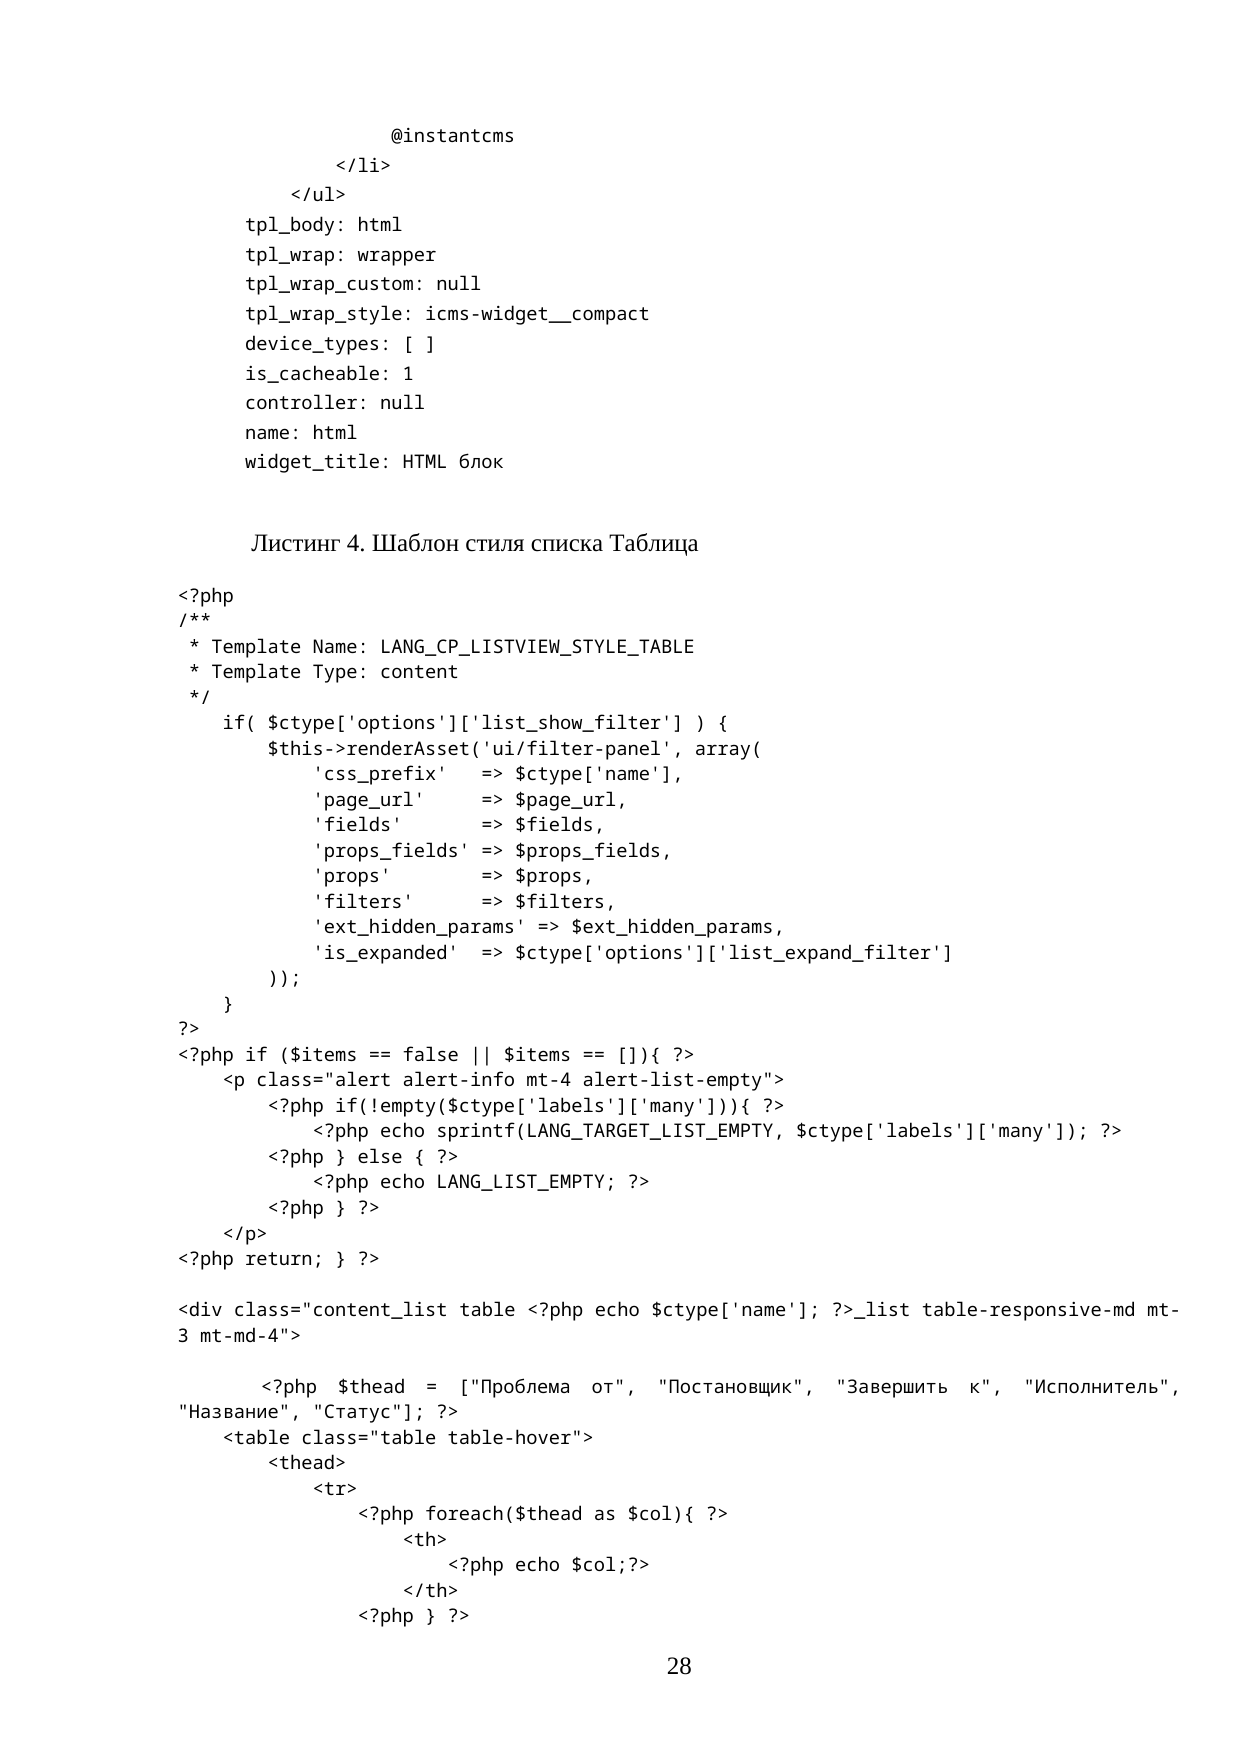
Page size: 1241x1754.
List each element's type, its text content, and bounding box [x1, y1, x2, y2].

text $this->renderAsset('ui/filter-panel', array( [177, 735, 1181, 761]
text <?php } ?> [177, 1194, 1181, 1220]
text <?php } ?> [177, 1603, 1181, 1628]
text <thead> [177, 1449, 1181, 1475]
text 'css_prefix' => $ctype['name'], [177, 761, 1181, 786]
text 'page_url' => $page_url, [177, 786, 1181, 812]
text 'props' => $props, [177, 863, 1181, 888]
text <?php [177, 582, 1181, 607]
text 'fields' => $fields, [177, 812, 1181, 837]
text tpl_wrap: wrapper [177, 237, 1181, 267]
text <?php foreach($thead as $col){ ?> [177, 1501, 1181, 1526]
text * Template Name: LANG_CP_LISTVIEW_STYLE_TABLE [177, 633, 1181, 658]
text <th> [177, 1526, 1181, 1552]
text name: html [177, 415, 1181, 445]
text </p> [177, 1220, 1181, 1245]
text </ul> [177, 177, 1181, 207]
text <?php $thead = ["Проблема от", "Постановщик", "Завершить к", "Исполнитель", "Название", "Статус"]; ?> [177, 1373, 1181, 1424]
text @instantcms [177, 118, 1181, 148]
text <?php if(!empty($ctype['labels']['many'])){ ?> [177, 1092, 1181, 1118]
text if( $ctype['options']['list_show_filter'] ) { [177, 709, 1181, 735]
text <p class="alert alert-info mt-4 alert-list-empty"> [177, 1067, 1181, 1092]
text 'props_fields' => $props_fields, [177, 837, 1181, 863]
text device_types: [ ] [177, 326, 1181, 356]
text <?php echo sprintf(LANG_TARGET_LIST_EMPTY, $ctype['labels']['many']); ?> [177, 1118, 1181, 1143]
text <tr> [177, 1475, 1181, 1501]
text <?php if ($items == false || $items == []){ ?> [177, 1041, 1181, 1067]
text is_cacheable: 1 [177, 356, 1181, 385]
text widget_title: HTML блок [177, 445, 1181, 474]
text tpl_body: html [177, 207, 1181, 237]
text <?php echo LANG_LIST_EMPTY; ?> [177, 1169, 1181, 1194]
text tpl_wrap_custom: null [177, 267, 1181, 296]
text <table class="table table-hover"> [177, 1424, 1181, 1449]
text } [177, 990, 1181, 1016]
text controller: null [177, 385, 1181, 415]
text <?php } else { ?> [177, 1143, 1181, 1169]
text Листинг 4. Шаблон стиля списка Таблица [177, 528, 1181, 557]
text ?> [177, 1016, 1181, 1041]
text )); [177, 965, 1181, 990]
text 'filters' => $filters, [177, 888, 1181, 914]
text tpl_wrap_style: icms-widget__compact [177, 296, 1181, 326]
text 'is_expanded' => $ctype['options']['list_expand_filter'] [177, 939, 1181, 965]
text 'ext_hidden_params' => $ext_hidden_params, [177, 914, 1181, 939]
text </li> [177, 148, 1181, 177]
text /** [177, 607, 1181, 633]
text */ [177, 684, 1181, 709]
text <div class="content_list table <?php echo $ctype['name']; ?>_list table-responsive-md mt-3 mt-md-4"> [177, 1296, 1181, 1347]
text </th> [177, 1577, 1181, 1603]
text <?php echo $col;?> [177, 1552, 1181, 1577]
text <?php return; } ?> [177, 1245, 1181, 1271]
text * Template Type: content [177, 658, 1181, 684]
